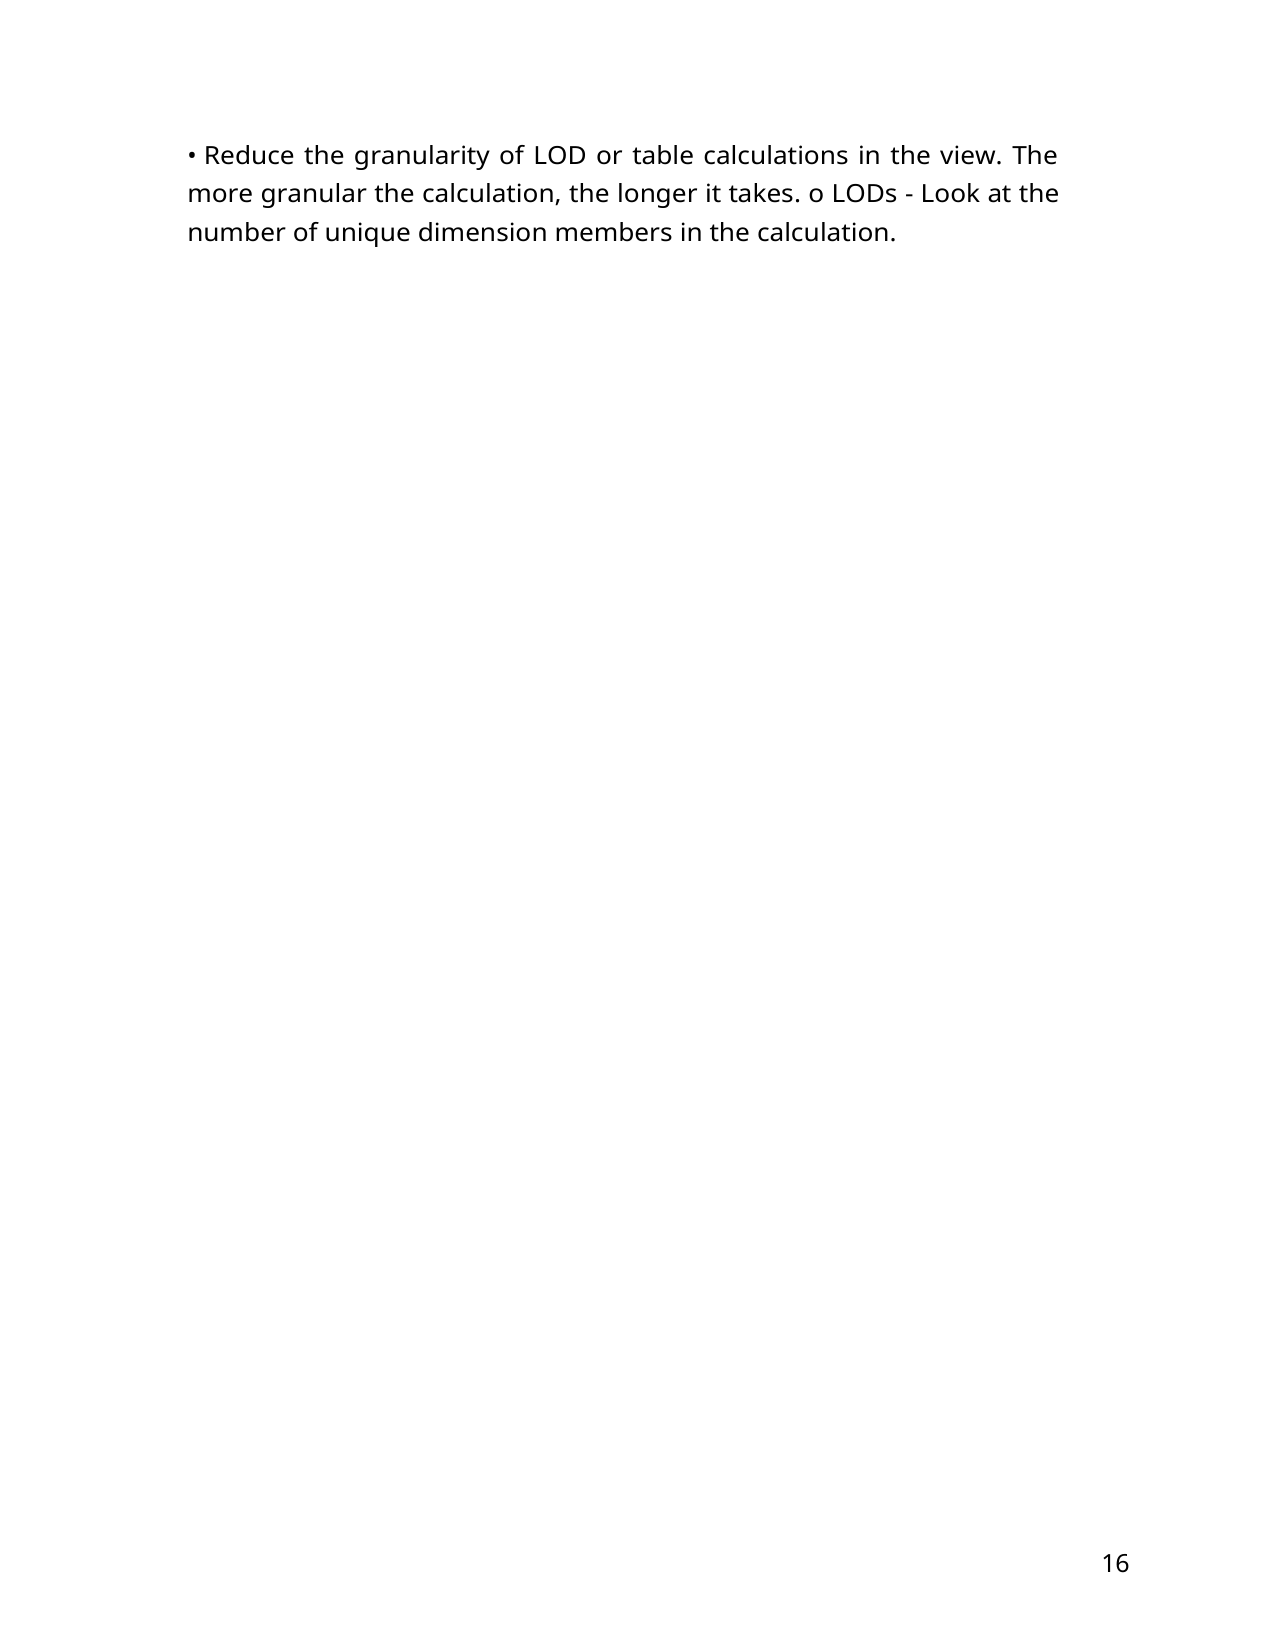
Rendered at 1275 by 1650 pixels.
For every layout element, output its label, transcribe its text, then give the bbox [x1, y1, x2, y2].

list Reduce the granularity of LOD or table calculations in the view. The more granular the calculation, the longer it takes. o LODs - Look at the number of unique dimension members in the calculation. [187, 137, 1059, 248]
